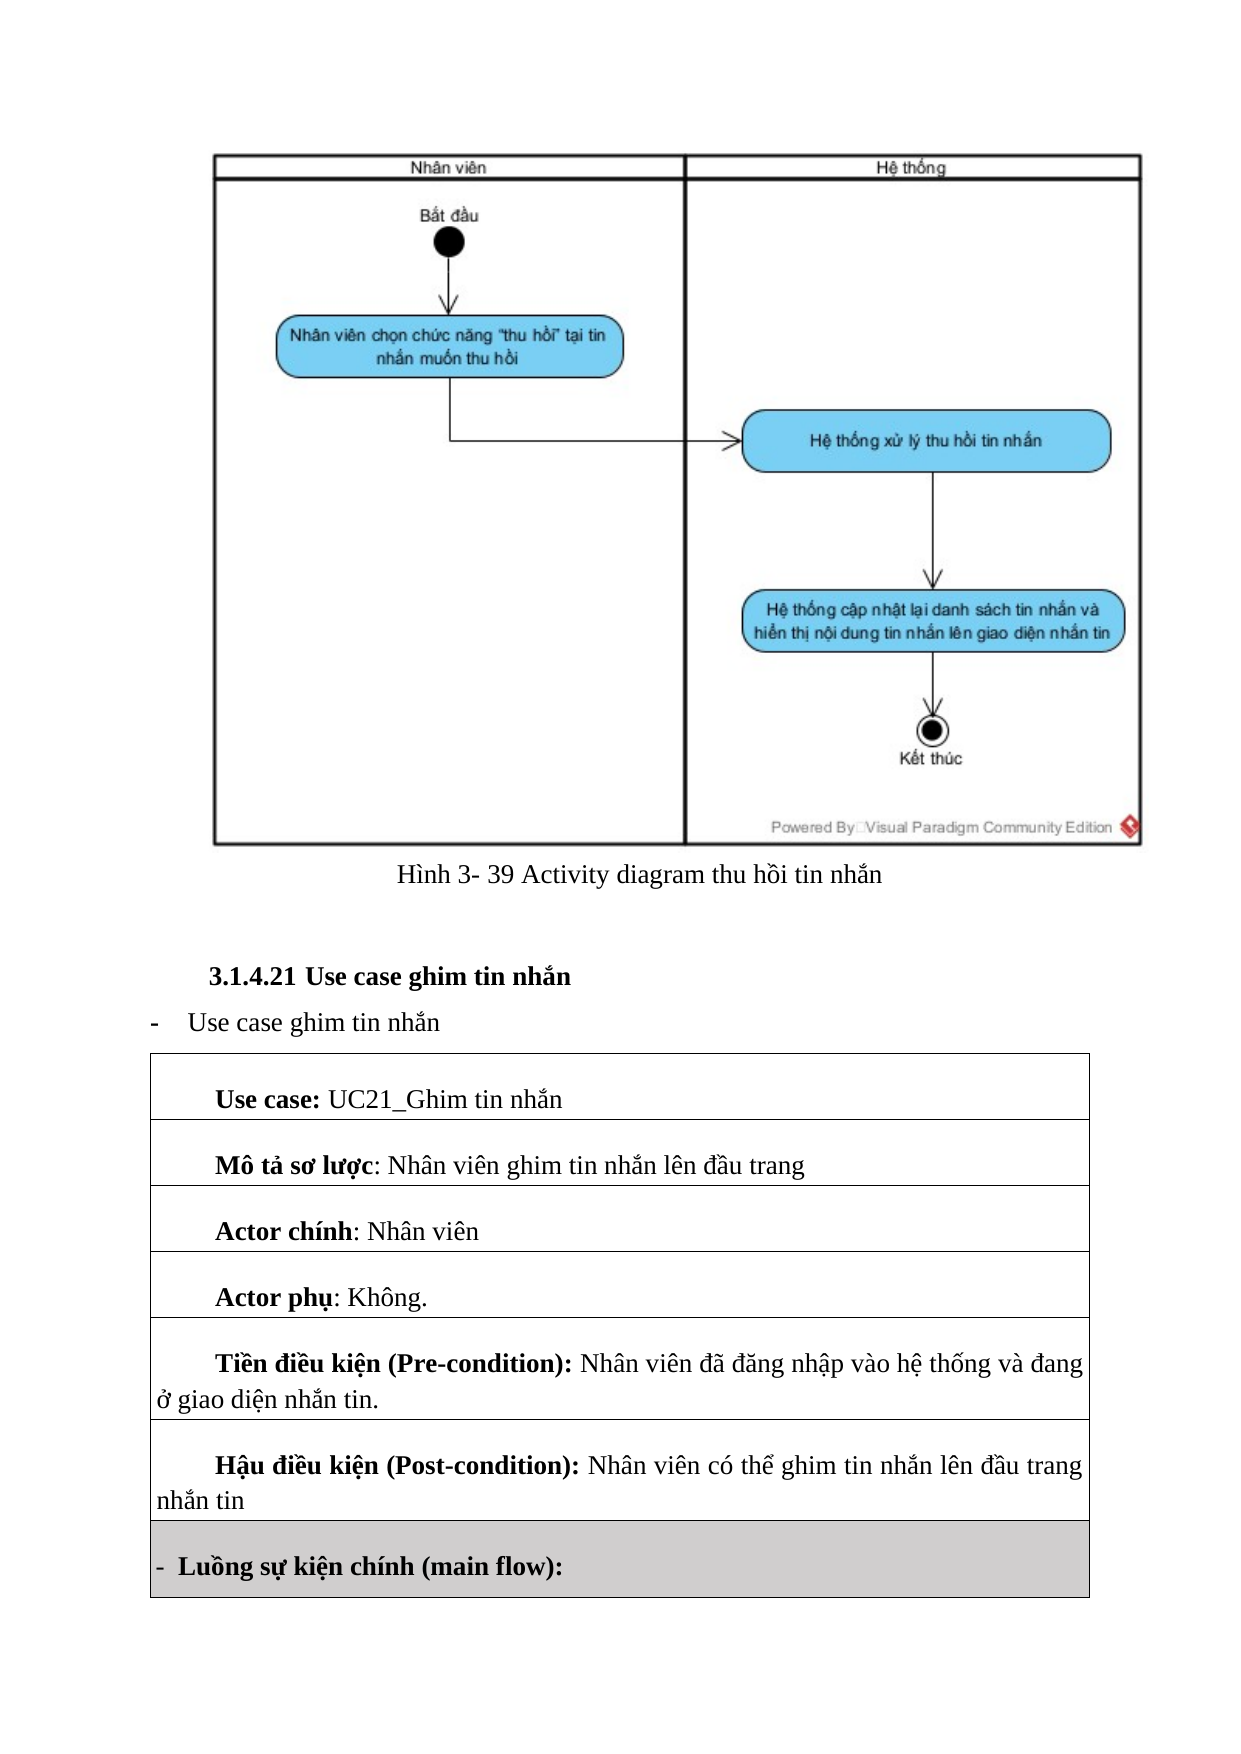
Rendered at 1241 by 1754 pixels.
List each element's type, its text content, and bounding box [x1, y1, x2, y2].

table_cell Tiền điều kiện (Pre-condition): Nhân viên đã đăng nhập vào hệ thống và đang ở giao diện nhắn tin. [151, 1318, 1089, 1418]
table_cell Actor chính: Nhân viên [151, 1186, 1089, 1251]
table_header Use case: UC21_Ghim tin nhắn [151, 1054, 1089, 1119]
table_cell Hậu điều kiện (Post-condition): Nhân viên có thể ghim tin nhắn lên đầu trang nhắn tin [151, 1420, 1089, 1520]
table_cell Mô tả sơ lược: Nhân viên ghim tin nhắn lên đầu trang [151, 1120, 1089, 1185]
table_cell Actor phụ: Không. [151, 1252, 1089, 1317]
picture [208, 150, 1149, 853]
table_cell Luồng sự kiện chính (main flow): [151, 1521, 1089, 1597]
list Use case ghim tin nhắn [150, 1006, 1090, 1038]
subtitle Use case ghim tin nhắn [208, 960, 1090, 991]
